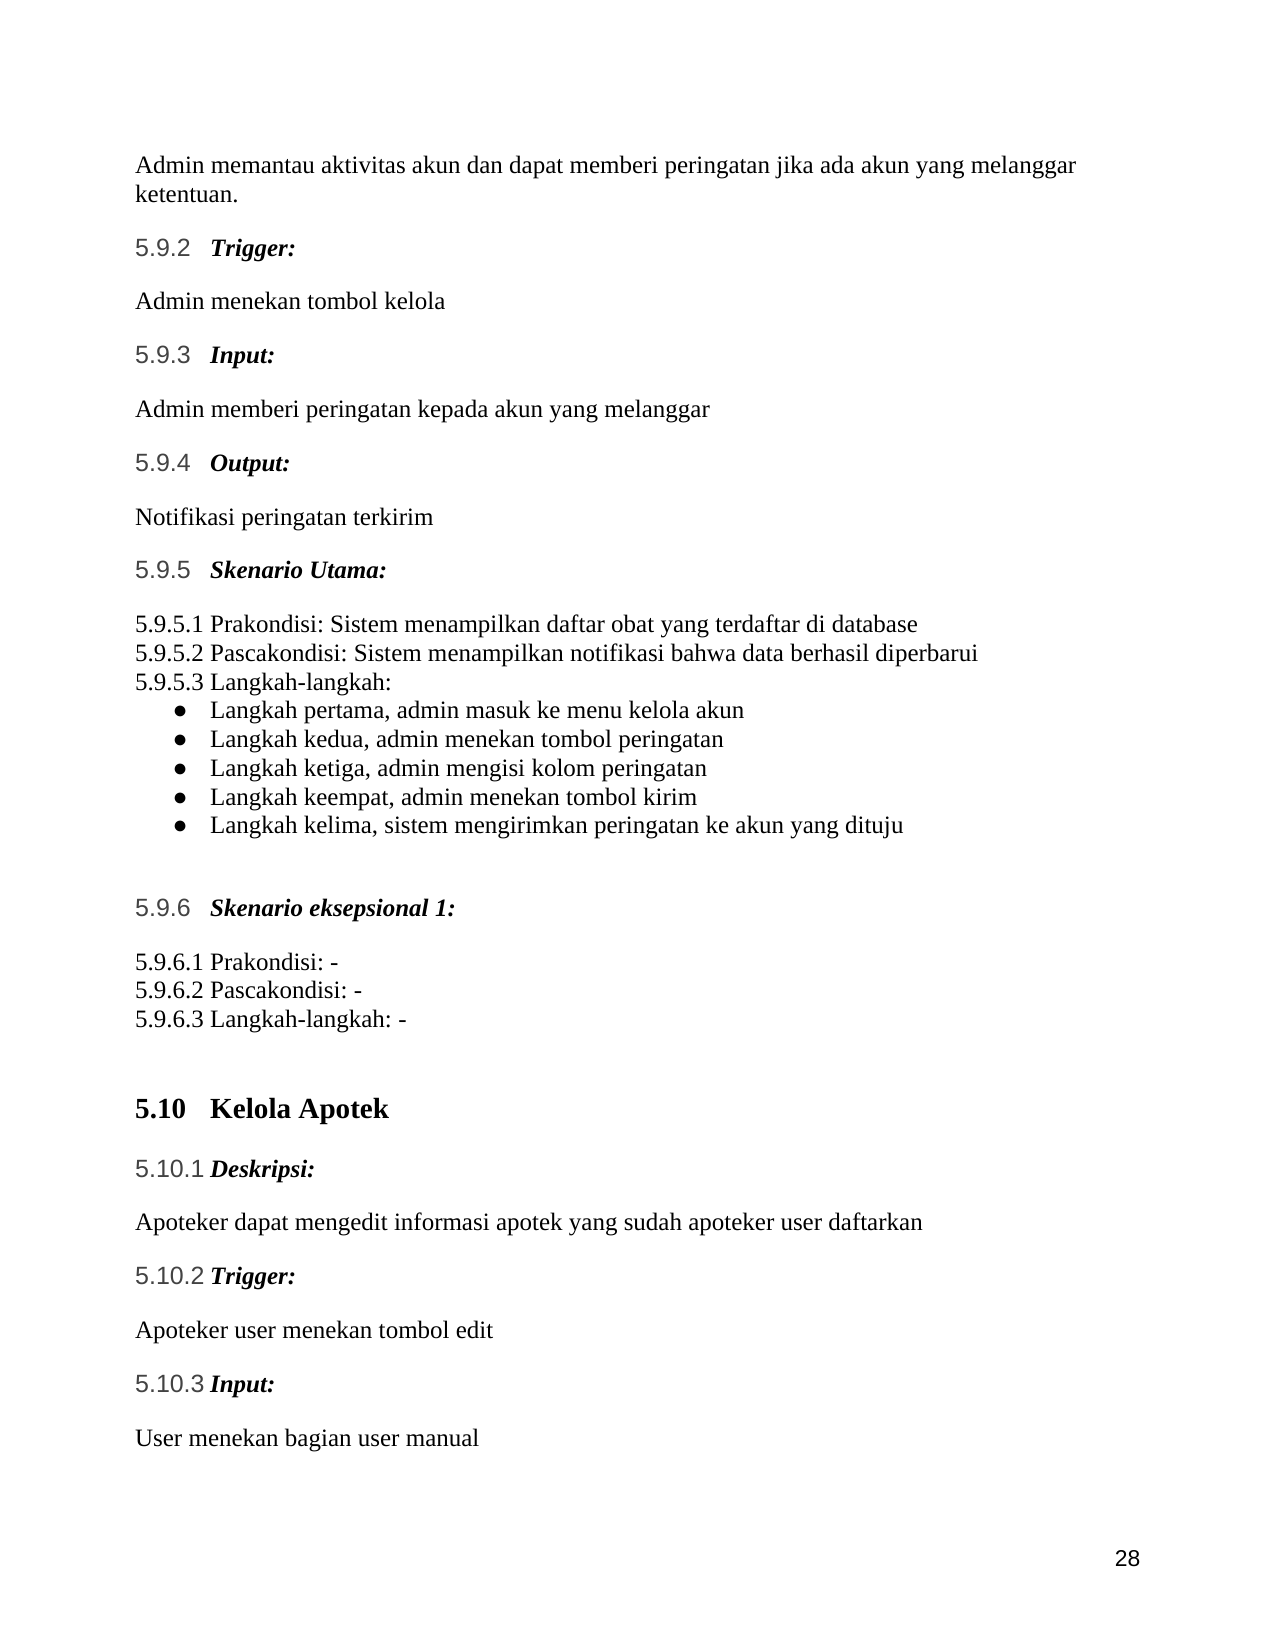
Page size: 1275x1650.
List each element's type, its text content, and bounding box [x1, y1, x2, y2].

subtitle Skenario Utama: [135, 555, 1140, 584]
text Apoteker user menekan tombol edit [135, 1315, 1140, 1344]
text Admin memberi peringatan kepada akun yang melanggar [135, 394, 1140, 423]
subtitle Input: [135, 1369, 1140, 1398]
list Langkah-langkah: - [135, 1004, 1140, 1033]
subtitle Kelola Apotek [135, 1091, 1140, 1124]
list Langkah kelima, sistem mengirimkan peringatan ke akun yang dituju [172, 810, 1140, 839]
list Langkah-langkah: [135, 667, 1140, 695]
list Pascakondisi: - [135, 976, 1140, 1004]
list Langkah kedua, admin menekan tombol peringatan [172, 724, 1140, 753]
list Prakondisi: Sistem menampilkan daftar obat yang terdaftar di database [135, 609, 1140, 638]
list Pascakondisi: Sistem menampilkan notifikasi bahwa data berhasil diperbarui [135, 638, 1140, 667]
subtitle Trigger: [135, 232, 1140, 261]
text Admin menekan tombol kelola [135, 286, 1140, 315]
list Langkah keempat, admin menekan tombol kirim [172, 782, 1140, 810]
subtitle Output: [135, 448, 1140, 477]
list Langkah pertama, admin masuk ke menu kelola akun [172, 695, 1140, 724]
list Prakondisi: - [135, 947, 1140, 976]
subtitle Skenario eksepsional 1: [135, 893, 1140, 922]
text Apoteker dapat mengedit informasi apotek yang sudah apoteker user daftarkan [135, 1207, 1140, 1236]
subtitle Deskripsi: [135, 1154, 1140, 1182]
subtitle Input: [135, 340, 1140, 369]
text Notifikasi peringatan terkirim [135, 502, 1140, 530]
text Admin memantau aktivitas akun dan dapat memberi peringatan jika ada akun yang melanggar ketentuan. [135, 150, 1140, 207]
subtitle Trigger: [135, 1261, 1140, 1290]
list Langkah ketiga, admin mengisi kolom peringatan [172, 753, 1140, 782]
text User menekan bagian user manual [135, 1423, 1140, 1451]
